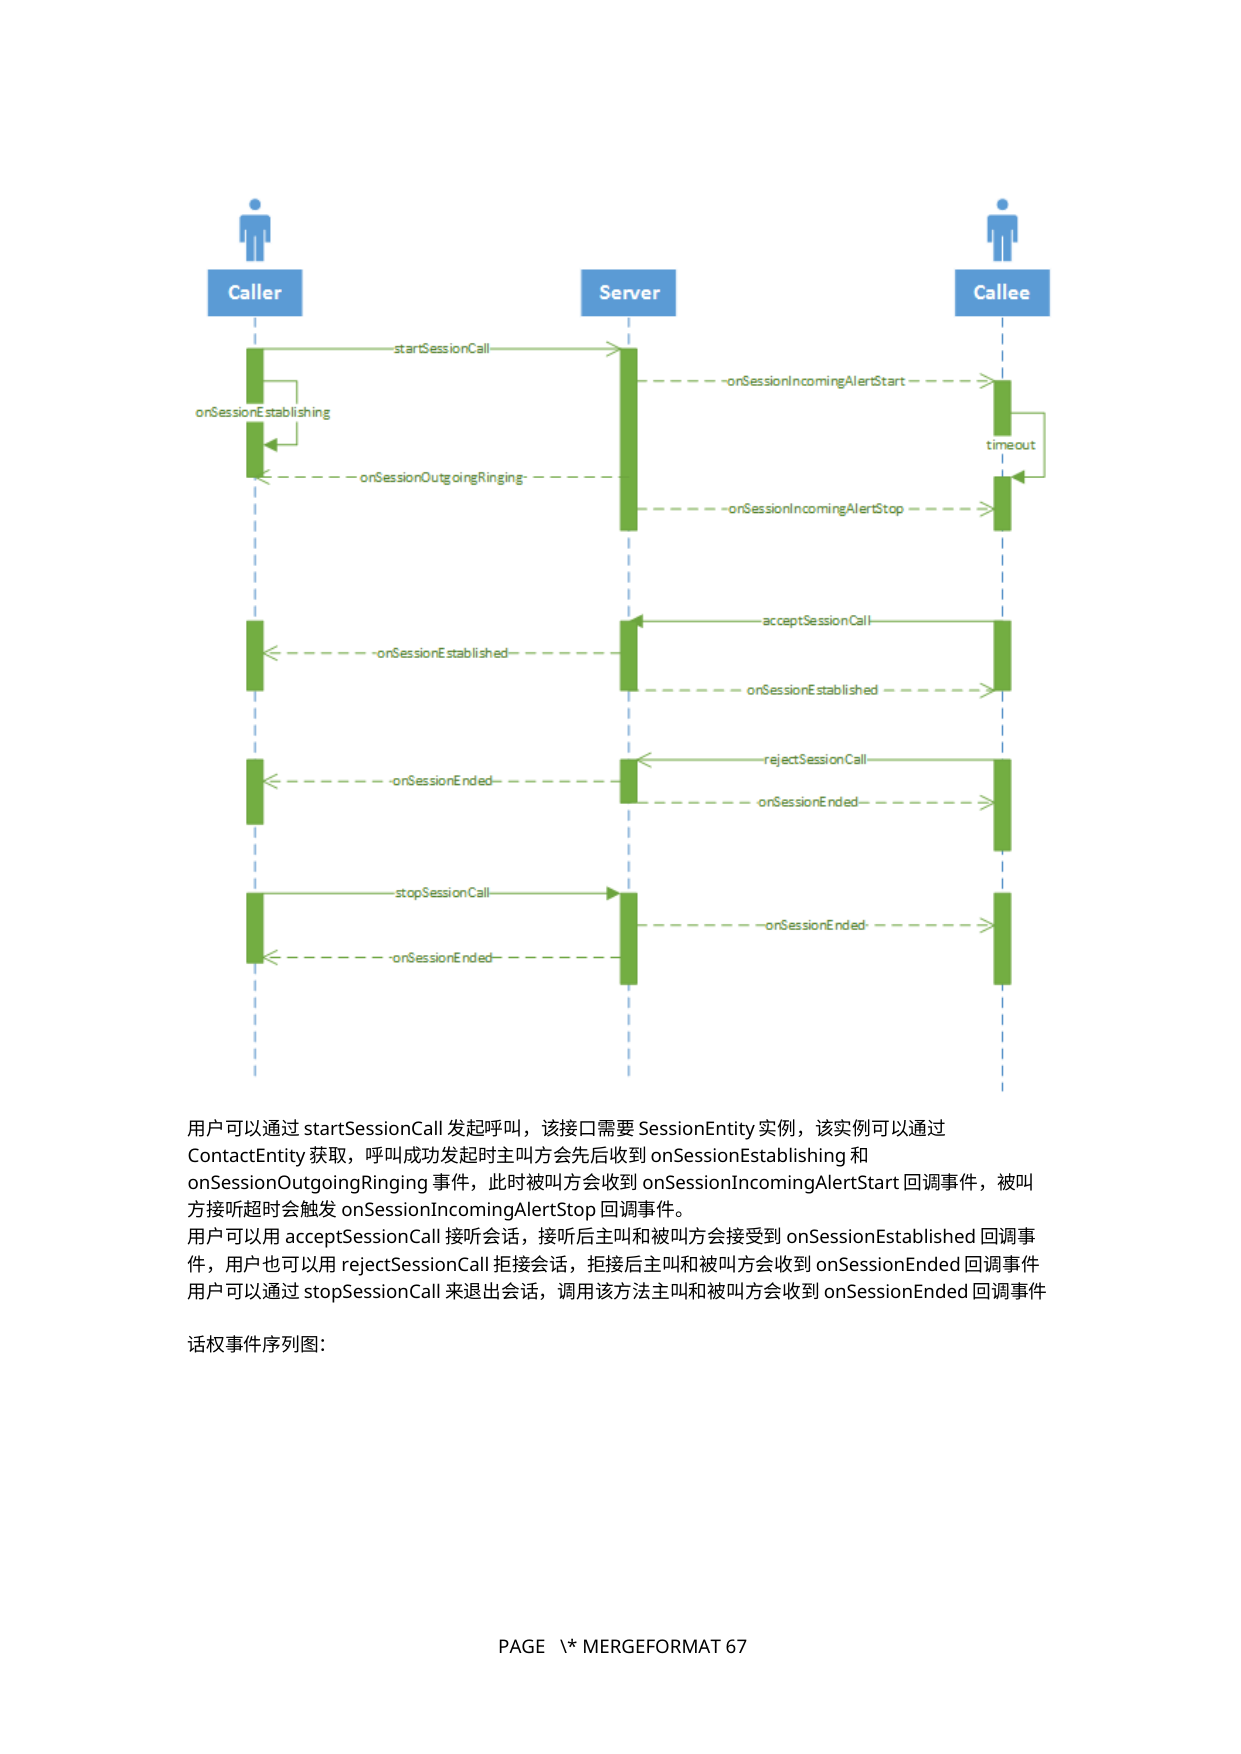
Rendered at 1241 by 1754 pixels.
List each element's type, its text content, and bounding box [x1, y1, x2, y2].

text 用户可以通过stopSessionCall来退出会话，调用该方法主叫和被叫方会收到onSessionEnded回调事件 [187, 1276, 1053, 1304]
text 用户可以通过startSessionCall发起呼叫，该接口需要SessionEntity实例，该实例可以通过ContactEntity获取，呼叫成功发起时主叫方会先后收到onSessionEstablishing和onSessionOutgoingRinging事件，此时被叫方会收到onSessionIncomingAlertStart回调事件，被叫方接听超时会触发onSessionIncomingAlertStop回调事件。 [187, 1113, 1053, 1222]
text 用户可以用acceptSessionCall接听会话，接听后主叫和被叫方会接受到onSessionEstablished回调事件，用户也可以用rejectSessionCall拒接会话，拒接后主叫和被叫方会收到onSessionEnded回调事件 [187, 1222, 1053, 1276]
text 话权事件序列图： [187, 1329, 1053, 1356]
picture [187, 196, 1053, 1093]
